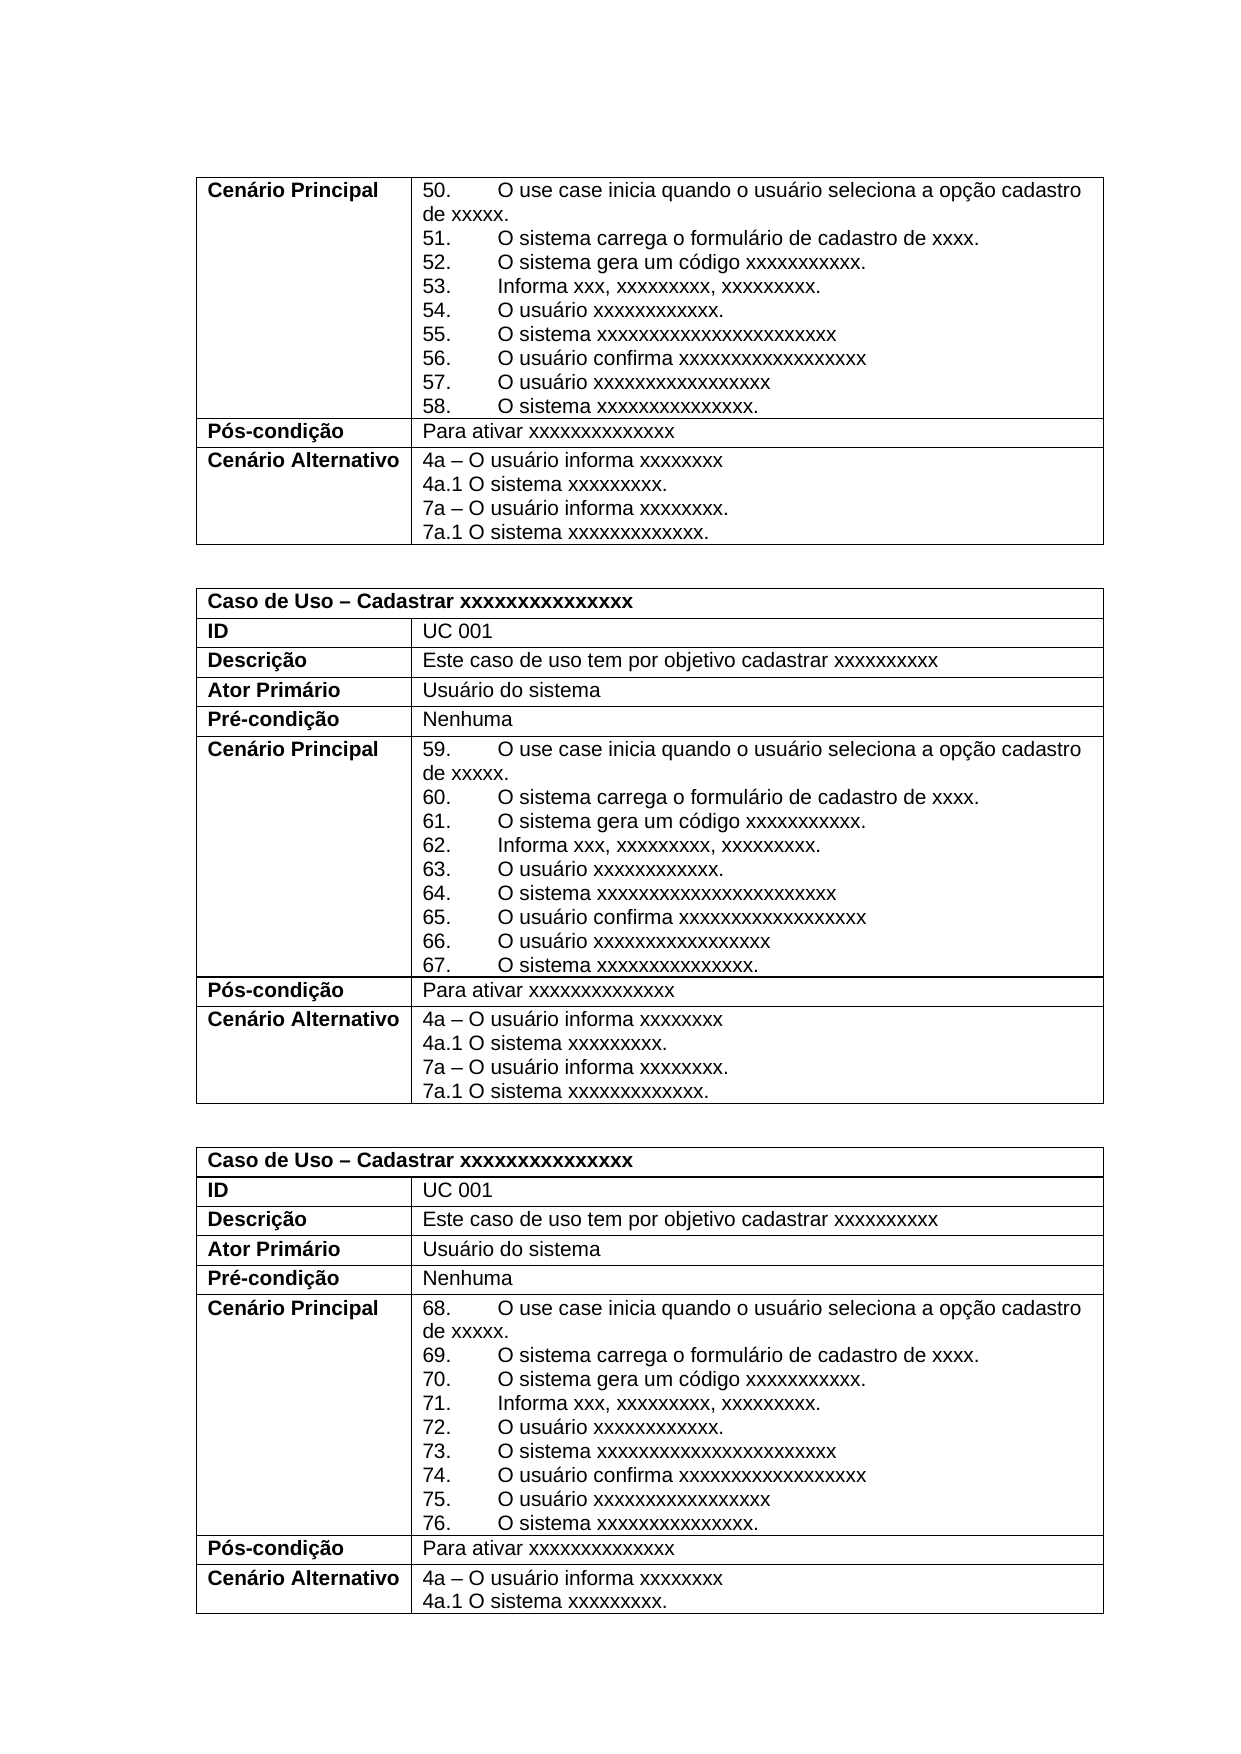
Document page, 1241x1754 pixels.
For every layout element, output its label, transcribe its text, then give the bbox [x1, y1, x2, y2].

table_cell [412, 1565, 1103, 1613]
table_cell Ator Primário [197, 1236, 411, 1265]
table_cell Este caso de uso tem por objetivo cadastrar xxxxxxxxxx [412, 648, 1103, 677]
table_cell Pós-condição [197, 978, 411, 1006]
table_header Caso de Uso – Cadastrar xxxxxxxxxxxxxxx [197, 1148, 1103, 1176]
table_cell Descrição [197, 1207, 411, 1235]
table_cell 4a – O usuário informa xxxxxxxx 4a.1 O sistema xxxxxxxxx. 7a – O usuário informa xxxxxxxx. 7a.1 O sistema xxxxxxxxxxxxx. [412, 448, 1103, 544]
table_cell Cenário Alternativo [197, 1565, 411, 1613]
table_cell Descrição [197, 648, 411, 677]
table_cell Nenhuma [412, 1266, 1103, 1294]
table_cell ID [197, 1178, 411, 1206]
table_header Caso de Uso – Cadastrar xxxxxxxxxxxxxxx [197, 589, 1103, 618]
table_cell Usuário do sistema [412, 1236, 1103, 1265]
table_cell ID [197, 619, 411, 647]
table_cell Pré-condição [197, 707, 411, 736]
table_cell Para ativar xxxxxxxxxxxxxx [412, 419, 1103, 447]
table_cell Cenário Principal [197, 1295, 411, 1535]
table_cell Usuário do sistema [412, 678, 1103, 706]
table_cell Cenário Principal [197, 178, 411, 418]
table_cell Pré-condição [197, 1266, 411, 1294]
table_cell Pós-condição [197, 1536, 411, 1564]
table_cell Nenhuma [412, 707, 1103, 736]
table_cell Para ativar xxxxxxxxxxxxxx [412, 1536, 1103, 1564]
table_cell UC 001 [412, 1178, 1103, 1206]
table_cell Cenário Alternativo [197, 1007, 411, 1103]
table_cell Pós-condição [197, 419, 411, 447]
table_cell Este caso de uso tem por objetivo cadastrar xxxxxxxxxx [412, 1207, 1103, 1235]
table_cell Cenário Principal [197, 737, 411, 976]
table_cell Ator Primário [197, 678, 411, 706]
table_cell 4a – O usuário informa xxxxxxxx 4a.1 O sistema xxxxxxxxx. 7a – O usuário informa xxxxxxxx. 7a.1 O sistema xxxxxxxxxxxxx. [412, 1007, 1103, 1103]
table_cell Cenário Alternativo [197, 448, 411, 544]
table_cell UC 001 [412, 619, 1103, 647]
table_cell Para ativar xxxxxxxxxxxxxx [412, 978, 1103, 1006]
